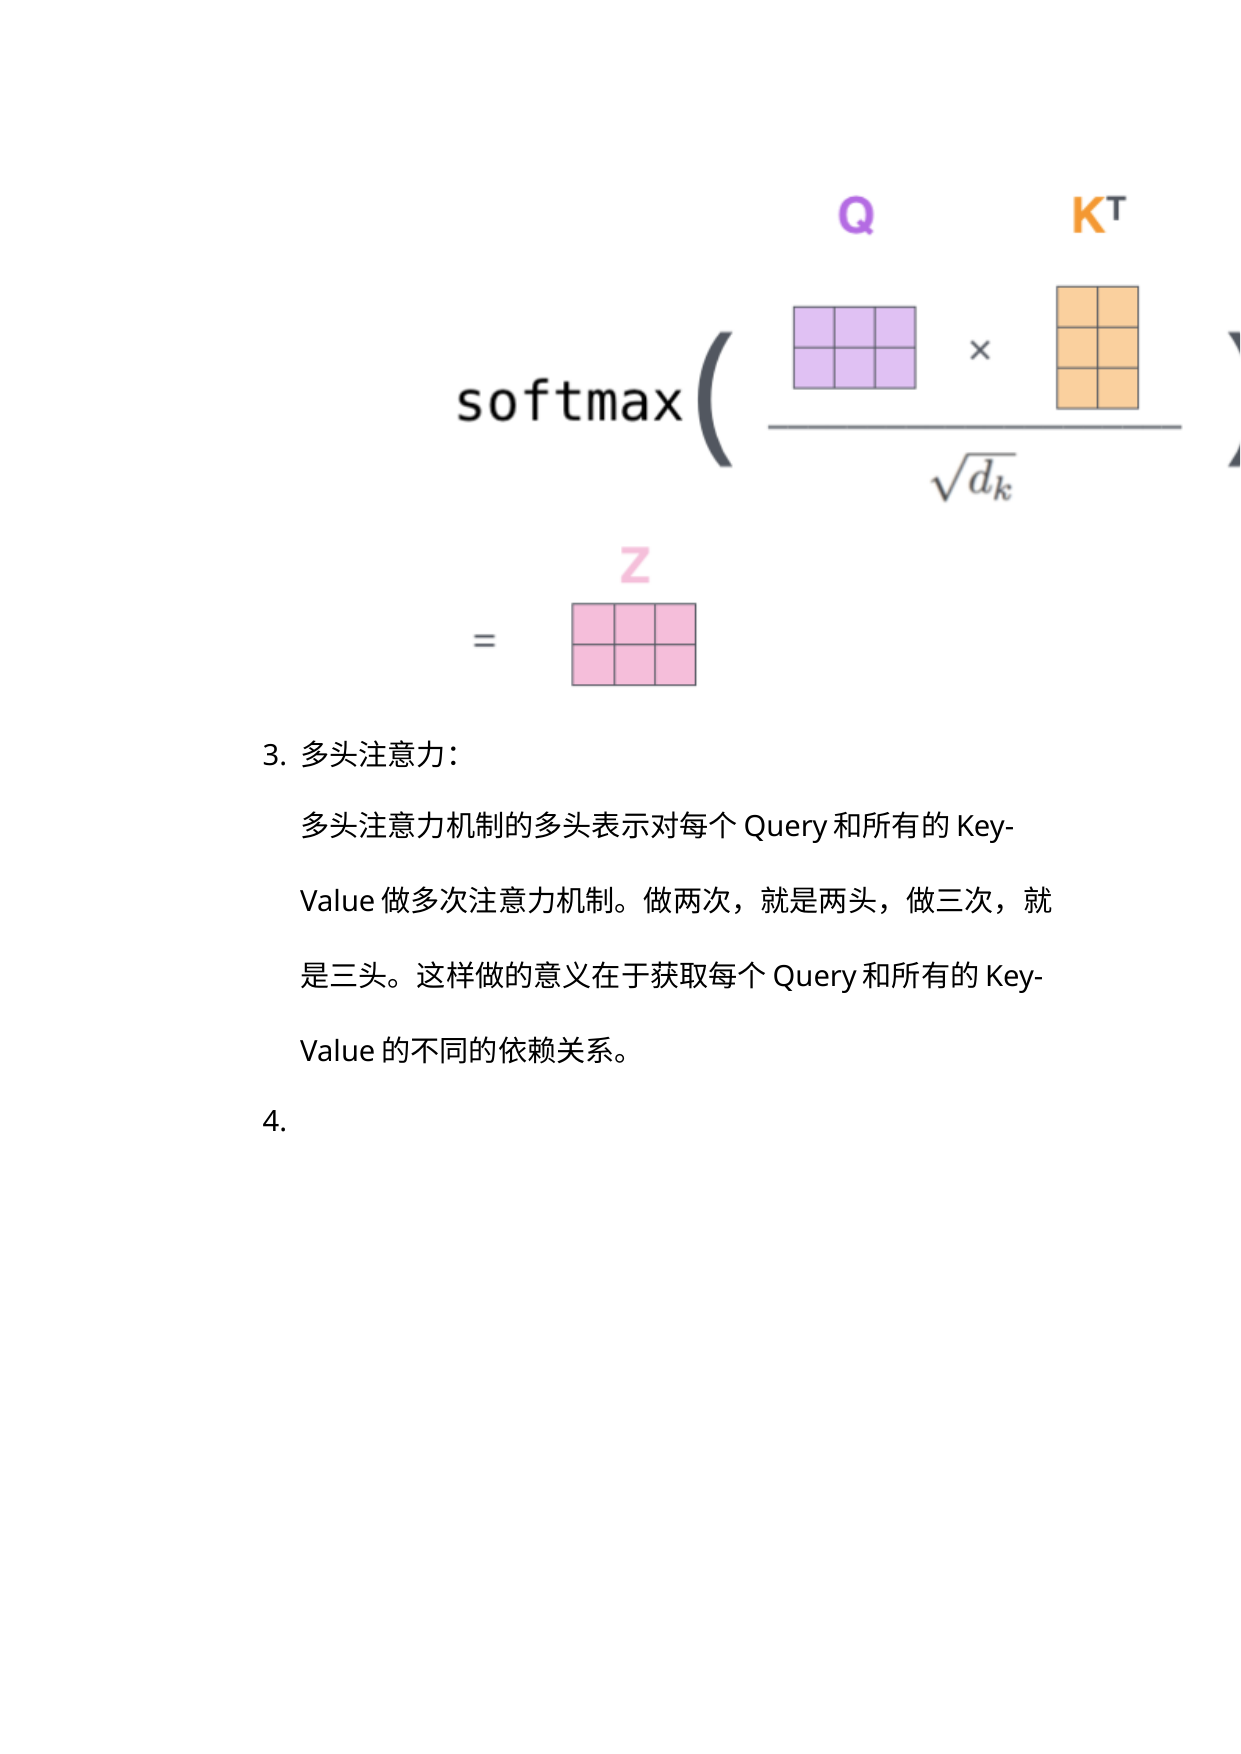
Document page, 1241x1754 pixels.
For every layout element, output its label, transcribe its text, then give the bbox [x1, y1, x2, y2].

list 多头注意力： [262, 720, 1053, 785]
list 多头注意力机制的多头表示对每个Query和所有的Key-Value做多次注意力机制。做两次，就是两头，做三次，就是三头。这样做的意义在于获取每个Query和所有的Key-Value的不同的依赖关系。 [300, 792, 1053, 1081]
picture [337, 162, 1241, 705]
